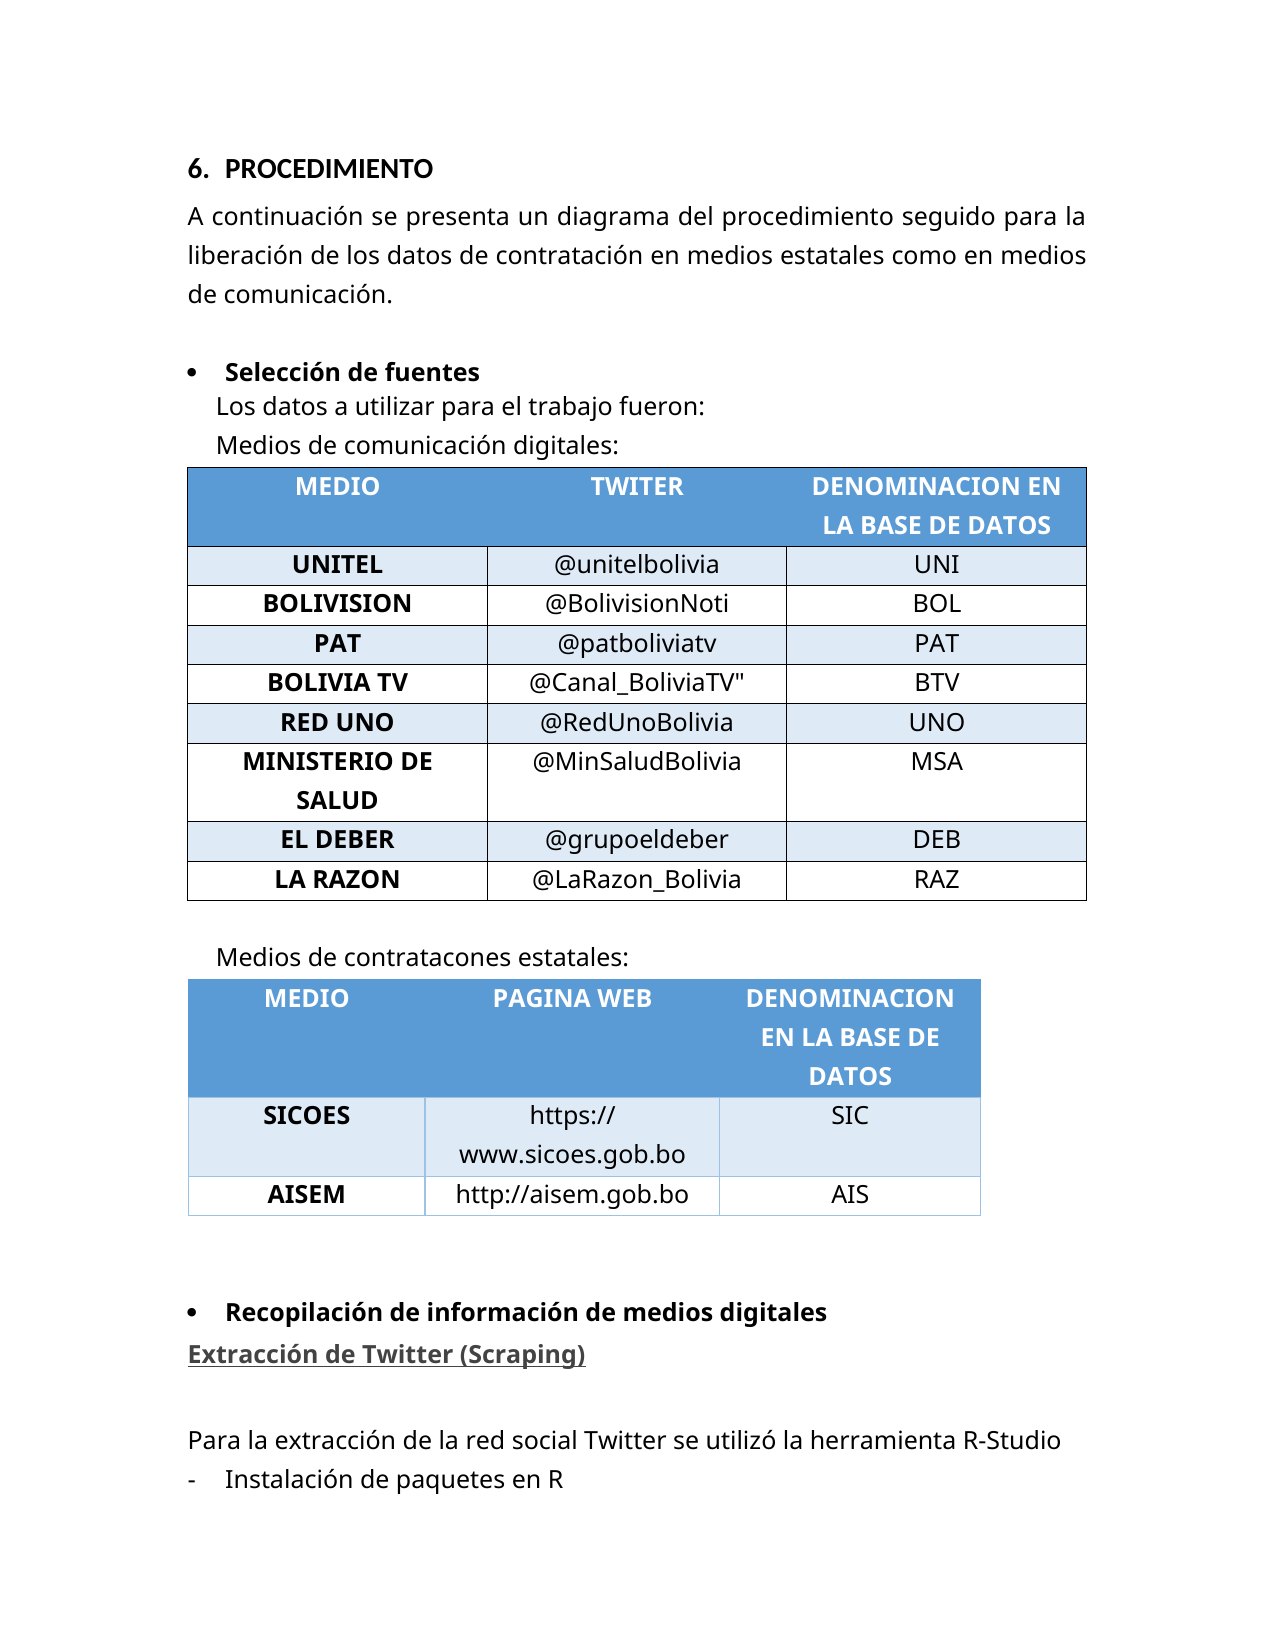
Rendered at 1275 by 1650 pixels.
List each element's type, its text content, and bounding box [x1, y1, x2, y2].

table_cell RED UNO [188, 704, 487, 743]
table_cell DEB [787, 822, 1086, 861]
table_cell BOLIVIA TV [188, 665, 487, 703]
table_cell AIS [720, 1177, 980, 1215]
table_header MEDIO [188, 468, 487, 546]
table_cell @LaRazon_Bolivia [488, 862, 786, 900]
table_cell AISEM [189, 1177, 424, 1215]
subtitle Selección de fuentes [187, 355, 1087, 389]
table_cell MINISTERIO DE SALUD [188, 744, 487, 821]
table_cell UNO [787, 704, 1086, 743]
table_cell https://www.sicoes.gob.bo [426, 1098, 719, 1176]
table_cell @unitelbolivia [488, 547, 786, 585]
table_cell EL DEBER [188, 822, 487, 861]
table_cell SICOES [189, 1098, 424, 1176]
text Medios de comunicación digitales: [187, 428, 1087, 462]
subtitle Extracción de Twitter (Scraping) [187, 1337, 1087, 1371]
table_cell LA RAZON [188, 862, 487, 900]
subtitle Procedimiento [187, 150, 1087, 186]
table_cell BTV [787, 665, 1086, 703]
table_cell UNITEL [188, 547, 487, 585]
table_cell BOLIVISION [188, 586, 487, 624]
table_cell @grupoeldeber [488, 822, 786, 861]
text Los datos a utilizar para el trabajo fueron: [187, 389, 1087, 423]
table_cell PAT [787, 626, 1086, 664]
table_cell @patboliviatv [488, 626, 786, 664]
table_header MEDIO [189, 980, 424, 1097]
table_cell http://aisem.gob.bo [426, 1177, 719, 1215]
subtitle Recopilación de información de medios digitales [187, 1294, 1087, 1328]
table_cell @RedUnoBolivia [488, 704, 786, 743]
table_cell RAZ [787, 862, 1086, 900]
table_header DENOMINACION EN LA BASE DE DATOS [720, 980, 980, 1097]
table_cell UNI [787, 547, 1086, 585]
text Para la extracción de la red social Twitter se utilizó la herramienta R-Studio [187, 1422, 1087, 1456]
text A continuación se presenta un diagrama del procedimiento seguido para la liberación de los datos de contratación en medios estatales como en medios de comunicación. [187, 198, 1087, 311]
table_cell PAT [188, 626, 487, 664]
text Medios de contratacones estatales: [187, 940, 1087, 974]
table_cell @MinSaludBolivia [488, 744, 786, 821]
table_header DENOMINACION EN LA BASE DE DATOS [787, 468, 1086, 546]
table_cell SIC [720, 1098, 980, 1176]
table_cell BOL [787, 586, 1086, 624]
list Instalación de paquetes en R [187, 1462, 1087, 1496]
table_header TWITER [487, 468, 787, 546]
table_cell @Canal_BoliviaTV" [488, 665, 786, 703]
table_cell @BolivisionNoti [488, 586, 786, 624]
table_cell MSA [787, 744, 1086, 821]
table_header PAGINA WEB [426, 980, 719, 1097]
